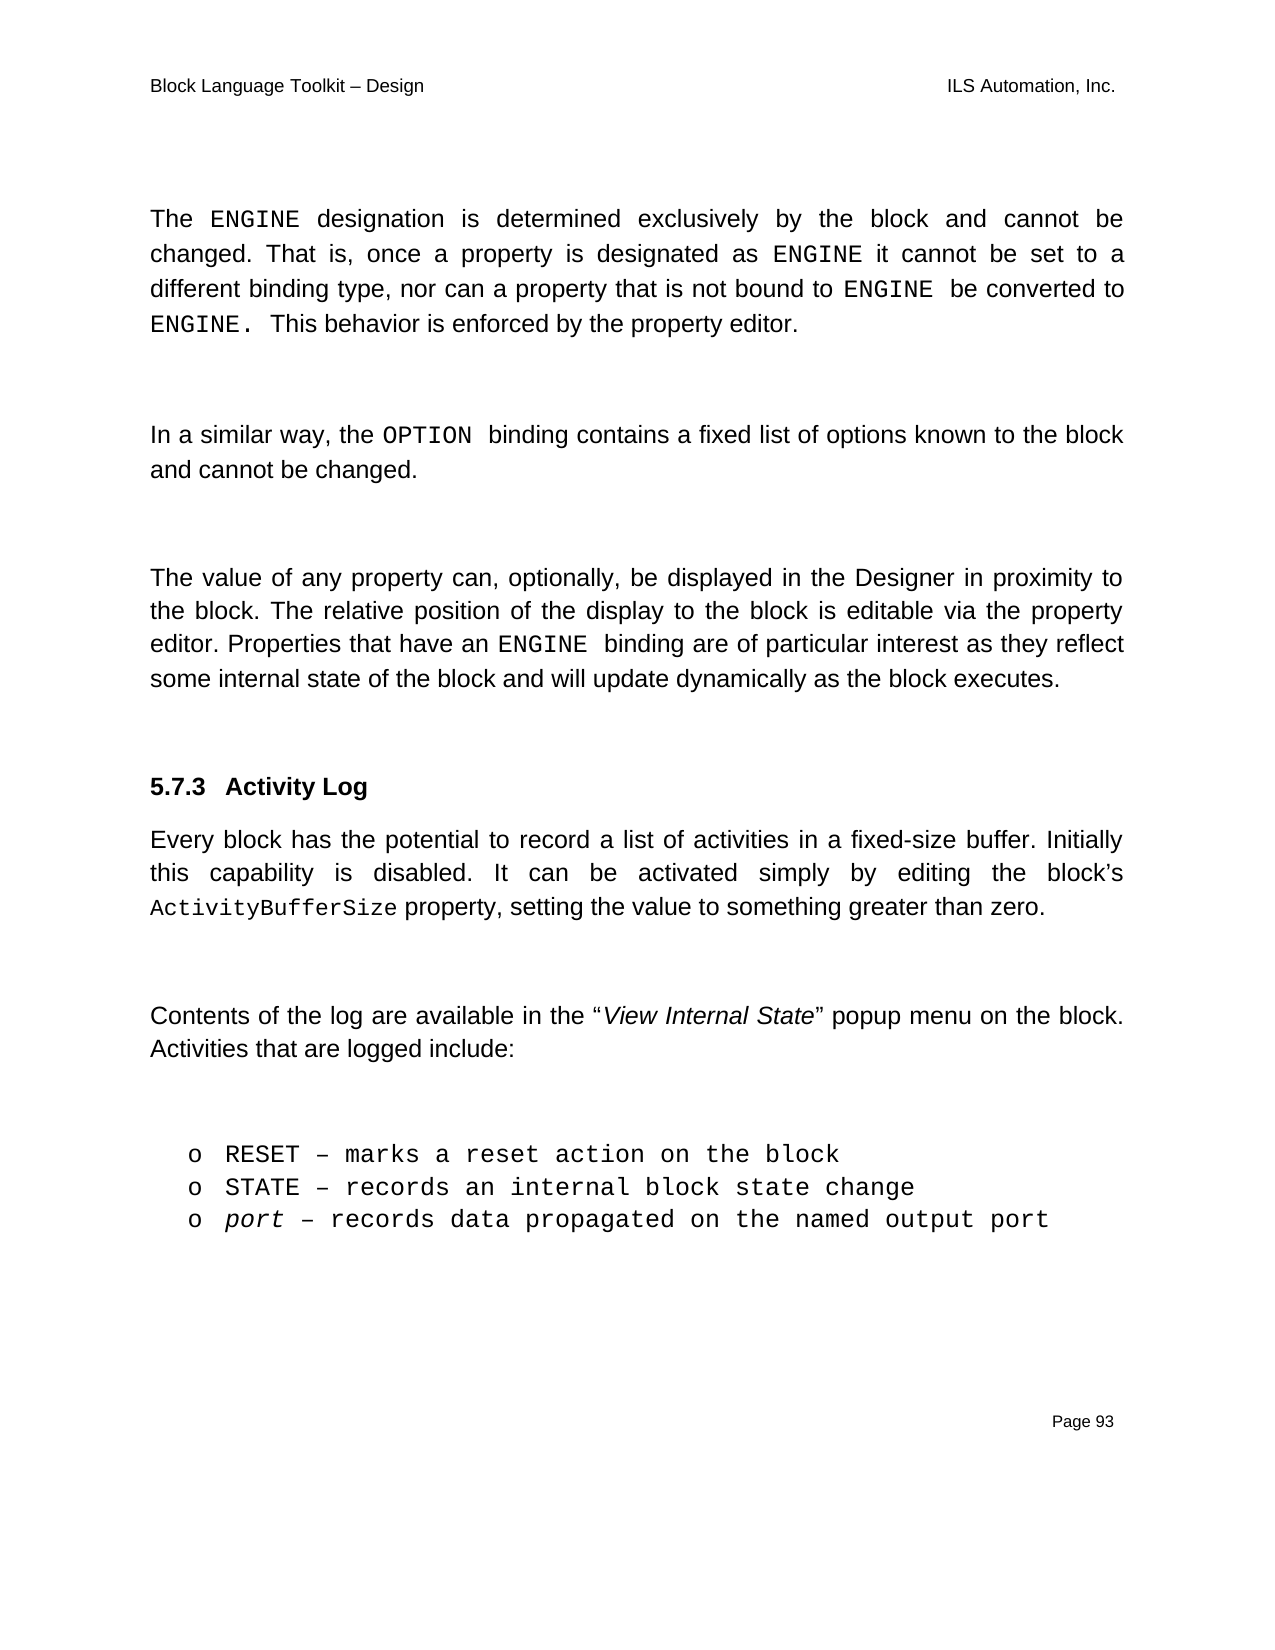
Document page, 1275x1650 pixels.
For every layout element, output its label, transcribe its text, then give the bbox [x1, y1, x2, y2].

text In a similar way, the OPTION binding contains a fixed list of options known to the block and cannot be changed. [150, 420, 1125, 484]
text The ENGINE designation is determined exclusively by the block and cannot be changed. That is, once a property is designated as ENGINE it cannot be set to a different binding type, nor can a property that is not bound to ENGINE be converted to ENGINE. This behavior is enforced by the property editor. [150, 204, 1125, 340]
text The value of any property can, optionally, be displayed in the Designer in proximity to the block. The relative position of the display to the block is editable via the property editor. Properties that have an ENGINE binding are of particular interest as they reflect some internal state of the block and will update dynamically as the block executes. [150, 563, 1125, 693]
